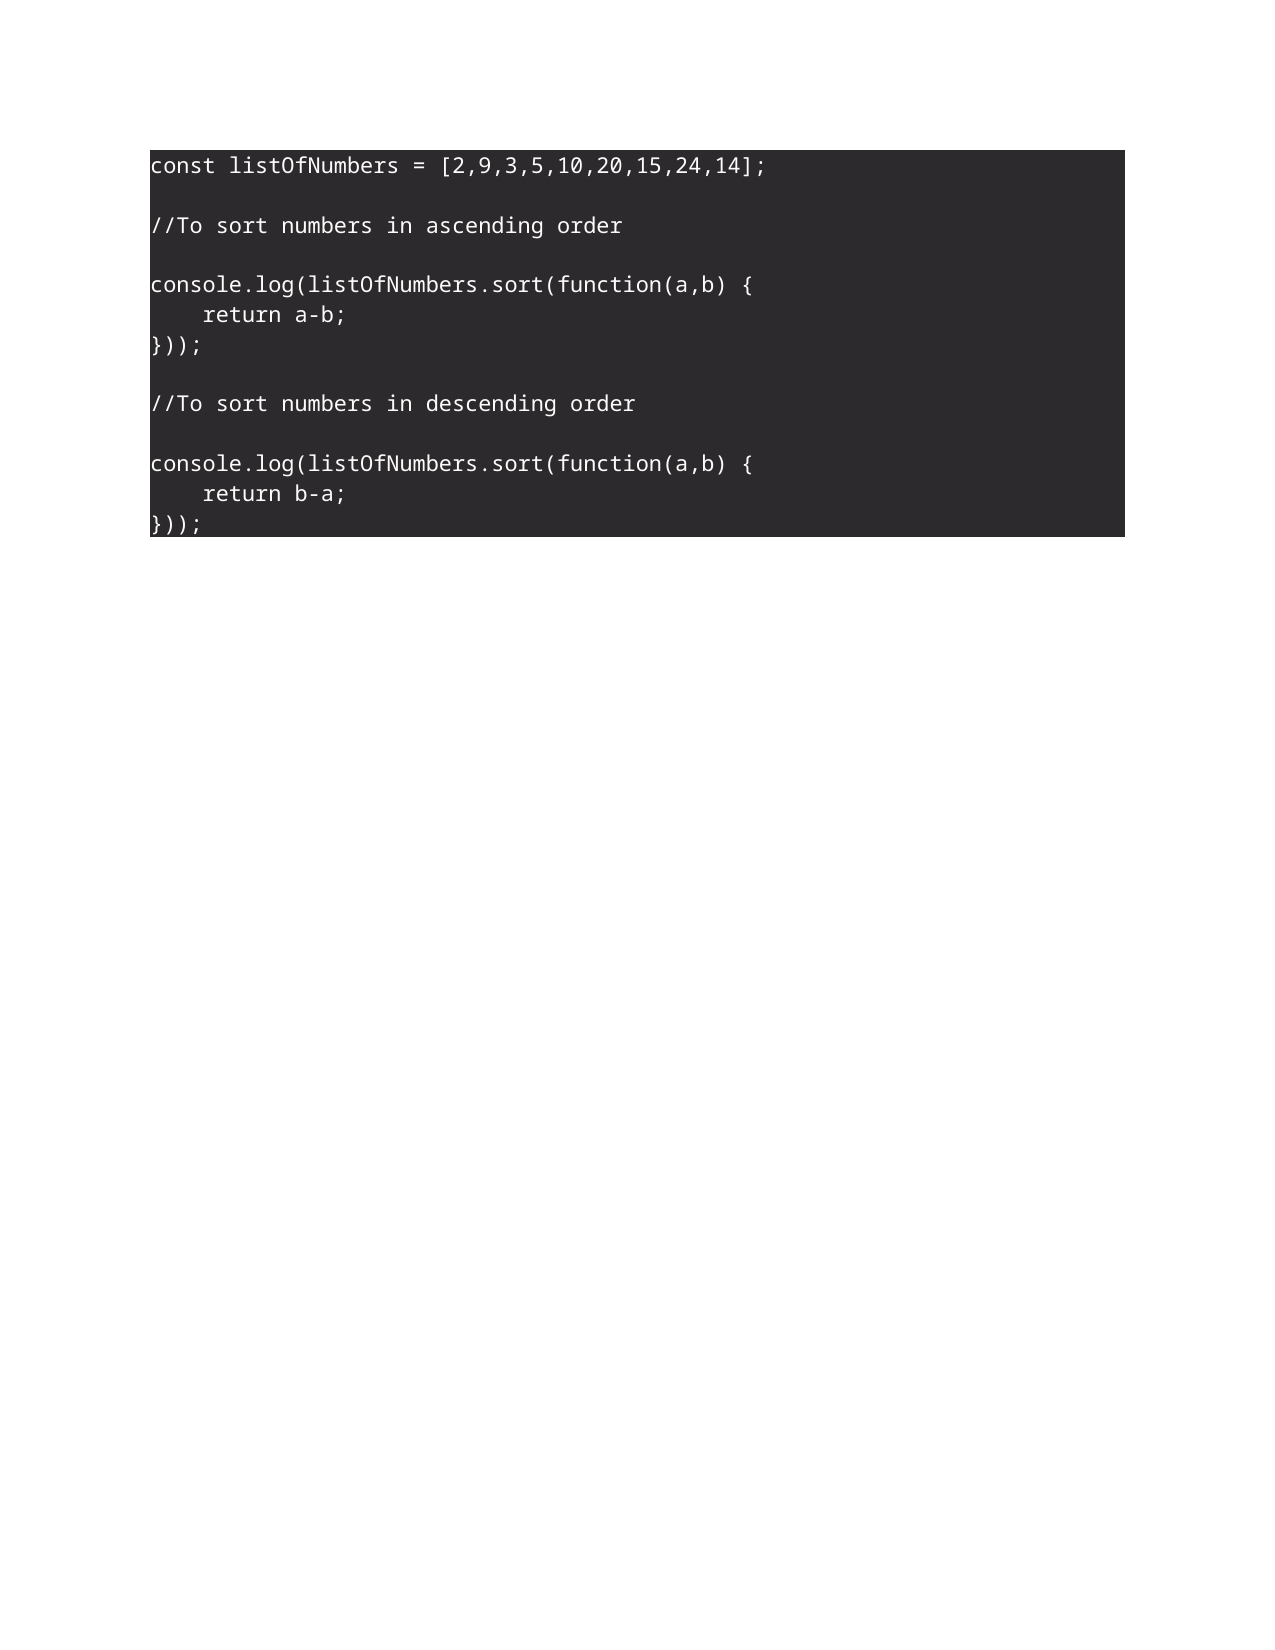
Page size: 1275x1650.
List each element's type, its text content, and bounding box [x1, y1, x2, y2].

text //To sort numbers in descending order [150, 388, 1125, 418]
text return b-a; [150, 478, 1125, 507]
text console.log(listOfNumbers.sort(function(a,b) { [150, 448, 1125, 478]
text })); [150, 507, 1125, 537]
text return a-b; [150, 299, 1125, 329]
text })); [150, 329, 1125, 358]
text //To sort numbers in ascending order [150, 209, 1125, 239]
text console.log(listOfNumbers.sort(function(a,b) { [150, 269, 1125, 299]
text const listOfNumbers = [2,9,3,5,10,20,15,24,14]; [150, 150, 1125, 180]
